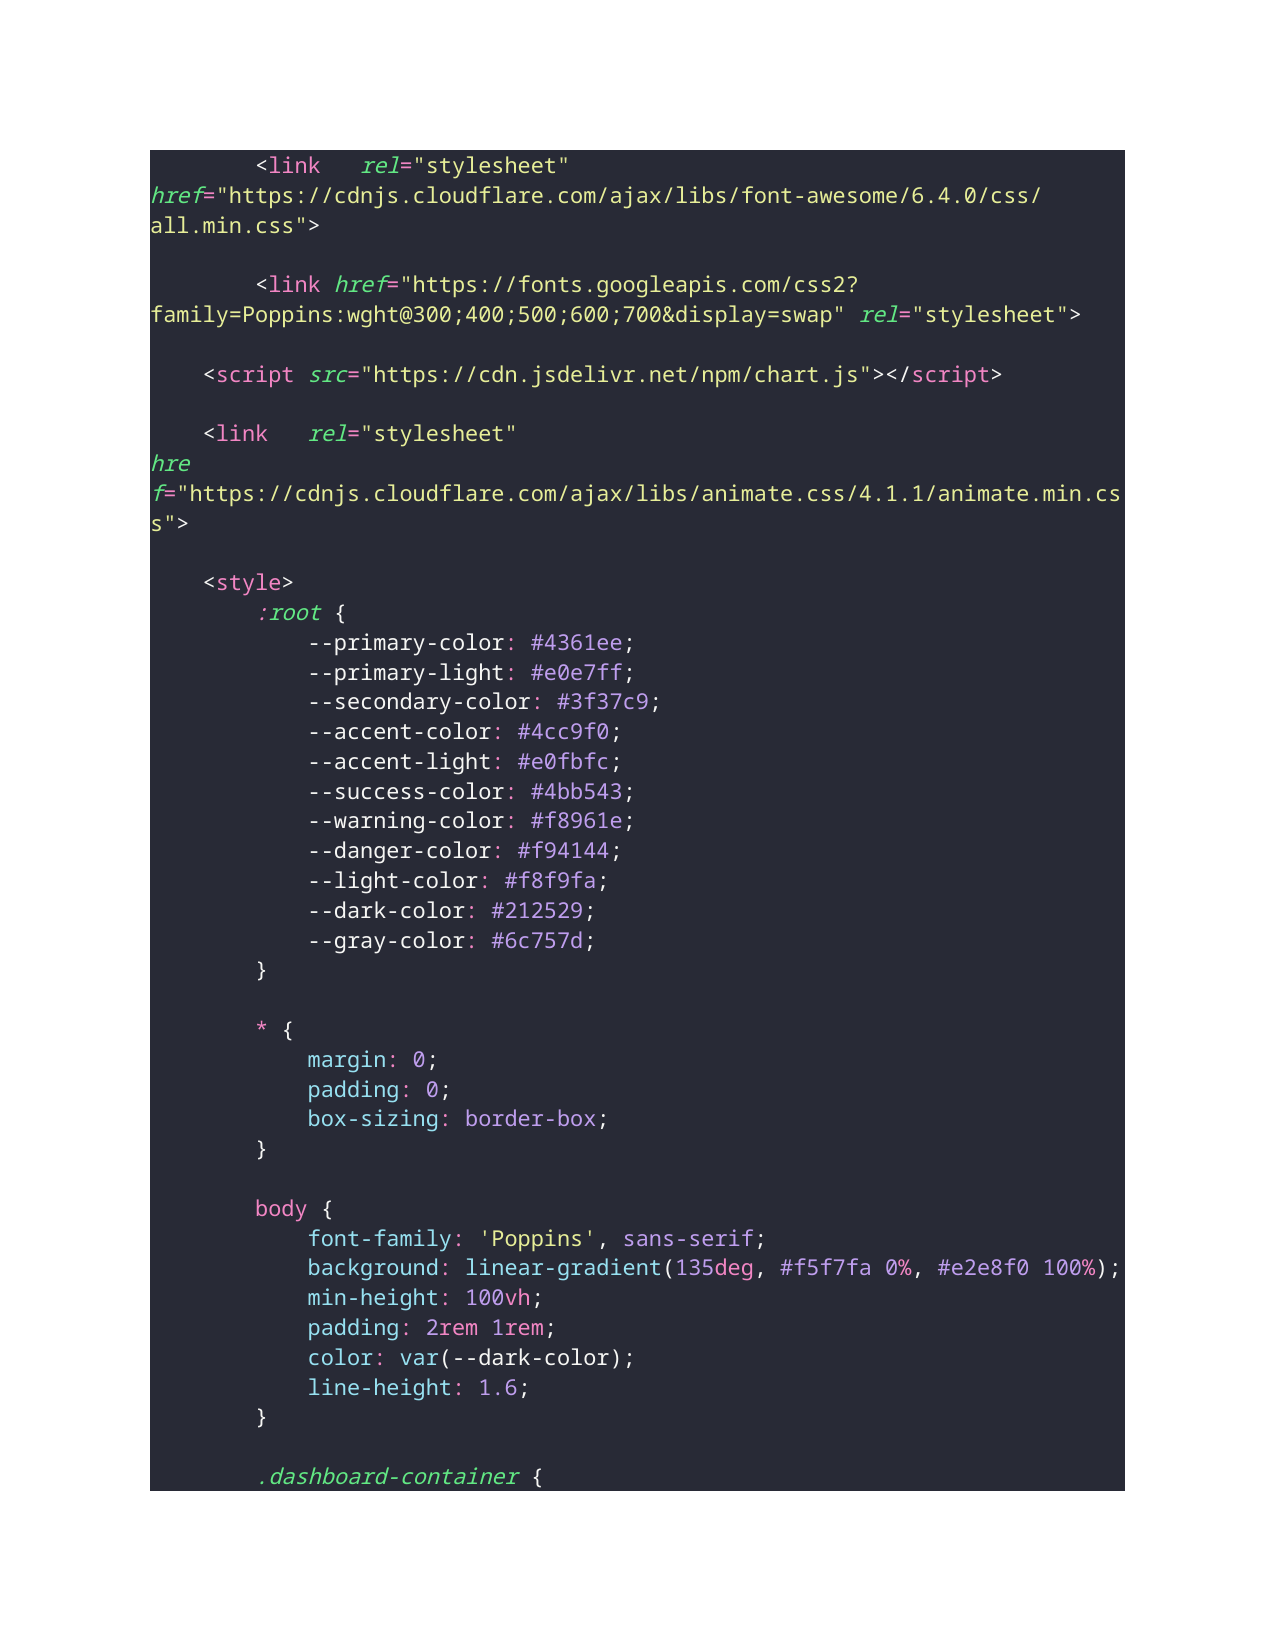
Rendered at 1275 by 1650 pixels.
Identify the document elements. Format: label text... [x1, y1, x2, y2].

text --gray-color: #6c757d; [150, 924, 1125, 954]
text <link rel="stylesheet" href="https://cdnjs.cloudflare.com/ajax/libs/font-awesome/6.4.0/css/all.min.css"> [150, 150, 1125, 239]
text } [150, 954, 1125, 984]
text --primary-color: #4361ee; [150, 627, 1125, 656]
text <link rel="stylesheet" href="https://cdnjs.cloudflare.com/ajax/libs/animate.css/4.1.1/animate.min.css"> [150, 418, 1125, 537]
text :root { [150, 597, 1125, 627]
text --danger-color: #f94144; [150, 835, 1125, 865]
text --success-color: #4bb543; [150, 776, 1125, 805]
text min-height: 100vh; [150, 1282, 1125, 1312]
text font-family: 'Poppins', sans-serif; [150, 1222, 1125, 1252]
text padding: 2rem 1rem; [150, 1312, 1125, 1342]
text } [150, 1133, 1125, 1163]
text color: var(--dark-color); [150, 1342, 1125, 1371]
text padding: 0; [150, 1073, 1125, 1103]
text box-sizing: border-box; [150, 1103, 1125, 1133]
text --warning-color: #f8961e; [150, 805, 1125, 835]
text .dashboard-container { [150, 1461, 1125, 1491]
text line-height: 1.6; [150, 1371, 1125, 1401]
text --secondary-color: #3f37c9; [150, 686, 1125, 716]
text <link href="https://fonts.googleapis.com/css2?family=Poppins:wght@300;400;500;600;700&display=swap" rel="stylesheet"> [150, 269, 1125, 329]
text } [150, 1401, 1125, 1431]
text --accent-light: #e0fbfc; [150, 746, 1125, 776]
text background: linear-gradient(135deg, #f5f7fa 0%, #e2e8f0 100%); [150, 1252, 1125, 1282]
text margin: 0; [150, 1044, 1125, 1073]
text * { [150, 1014, 1125, 1044]
text --primary-light: #e0e7ff; [150, 656, 1125, 686]
text --dark-color: #212529; [150, 895, 1125, 924]
text <style> [150, 567, 1125, 597]
text body { [150, 1193, 1125, 1222]
text --light-color: #f8f9fa; [150, 865, 1125, 895]
text --accent-color: #4cc9f0; [150, 716, 1125, 746]
text <script src="https://cdn.jsdelivr.net/npm/chart.js"></script> [150, 358, 1125, 388]
